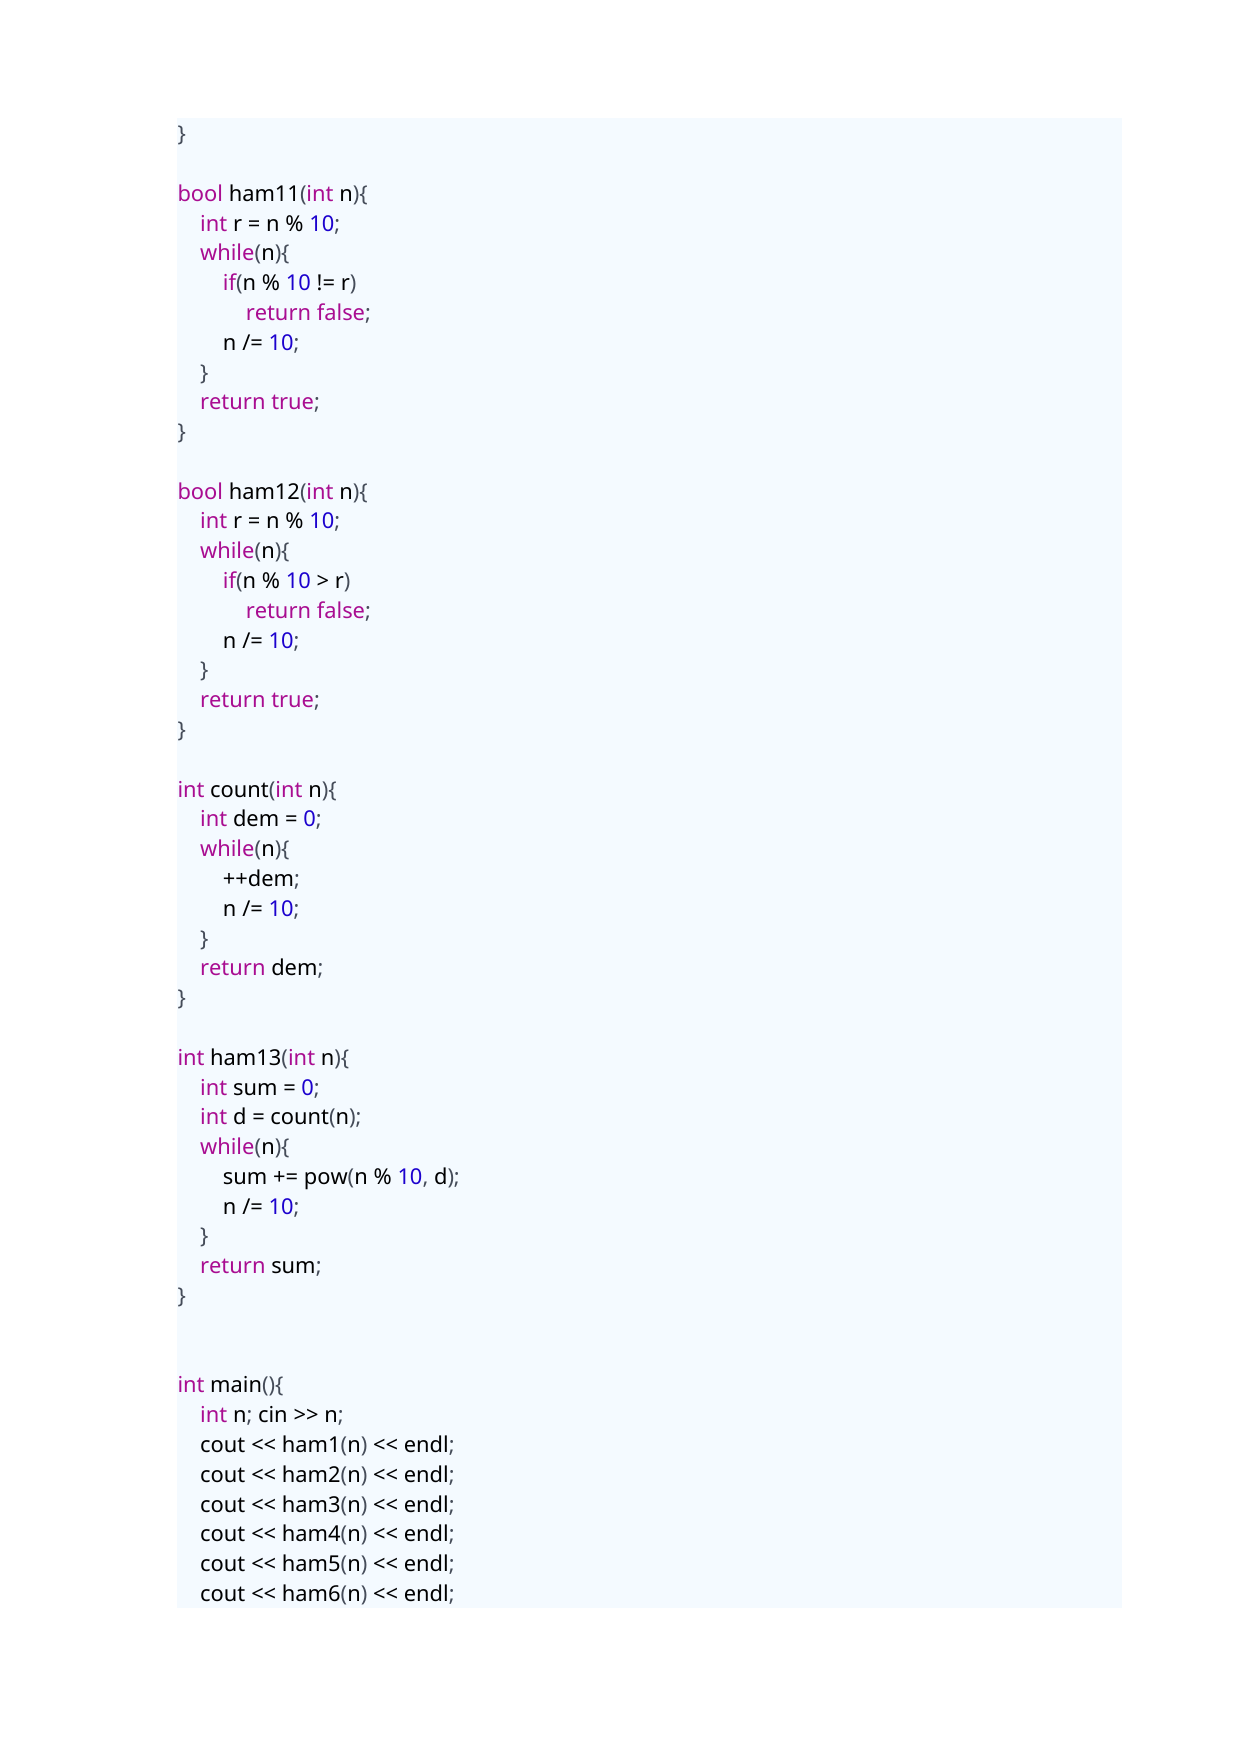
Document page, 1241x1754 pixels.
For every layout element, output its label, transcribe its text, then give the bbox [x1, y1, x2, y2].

text return true; [177, 684, 1122, 714]
text n /= 10; [177, 624, 1122, 654]
text return false; [177, 595, 1122, 624]
text while(n){ [177, 237, 1122, 267]
text } [177, 416, 1122, 446]
text cout << ham3(n) << endl; [177, 1488, 1122, 1518]
text cout << ham1(n) << endl; [177, 1429, 1122, 1459]
text cout << ham2(n) << endl; [177, 1459, 1122, 1488]
text while(n){ [177, 535, 1122, 565]
text cout << ham4(n) << endl; [177, 1518, 1122, 1548]
text return dem; [177, 952, 1122, 982]
text int count(int n){ [177, 773, 1122, 803]
text n /= 10; [177, 327, 1122, 356]
text return sum; [177, 1250, 1122, 1280]
text if(n % 10 > r) [177, 565, 1122, 595]
text ++dem; [177, 863, 1122, 893]
text bool ham12(int n){ [177, 476, 1122, 505]
text int r = n % 10; [177, 207, 1122, 237]
text } [177, 118, 1122, 148]
text int d = count(n); [177, 1101, 1122, 1131]
text } [177, 922, 1122, 952]
text n /= 10; [177, 893, 1122, 922]
text } [177, 1220, 1122, 1250]
text if(n % 10 != r) [177, 267, 1122, 297]
text int n; cin >> n; [177, 1399, 1122, 1429]
text } [177, 982, 1122, 1012]
text } [177, 714, 1122, 744]
text } [177, 356, 1122, 386]
text sum += pow(n % 10, d); [177, 1161, 1122, 1191]
text int dem = 0; [177, 803, 1122, 833]
text cout << ham5(n) << endl; [177, 1548, 1122, 1578]
text bool ham11(int n){ [177, 178, 1122, 207]
text int main(){ [177, 1369, 1122, 1399]
text while(n){ [177, 1131, 1122, 1161]
text int ham13(int n){ [177, 1042, 1122, 1071]
text int r = n % 10; [177, 505, 1122, 535]
text cout << ham6(n) << endl; [177, 1578, 1122, 1608]
text n /= 10; [177, 1191, 1122, 1220]
text int sum = 0; [177, 1071, 1122, 1101]
text return false; [177, 297, 1122, 327]
text while(n){ [177, 833, 1122, 863]
text } [177, 1280, 1122, 1310]
text } [177, 654, 1122, 684]
text return true; [177, 386, 1122, 416]
